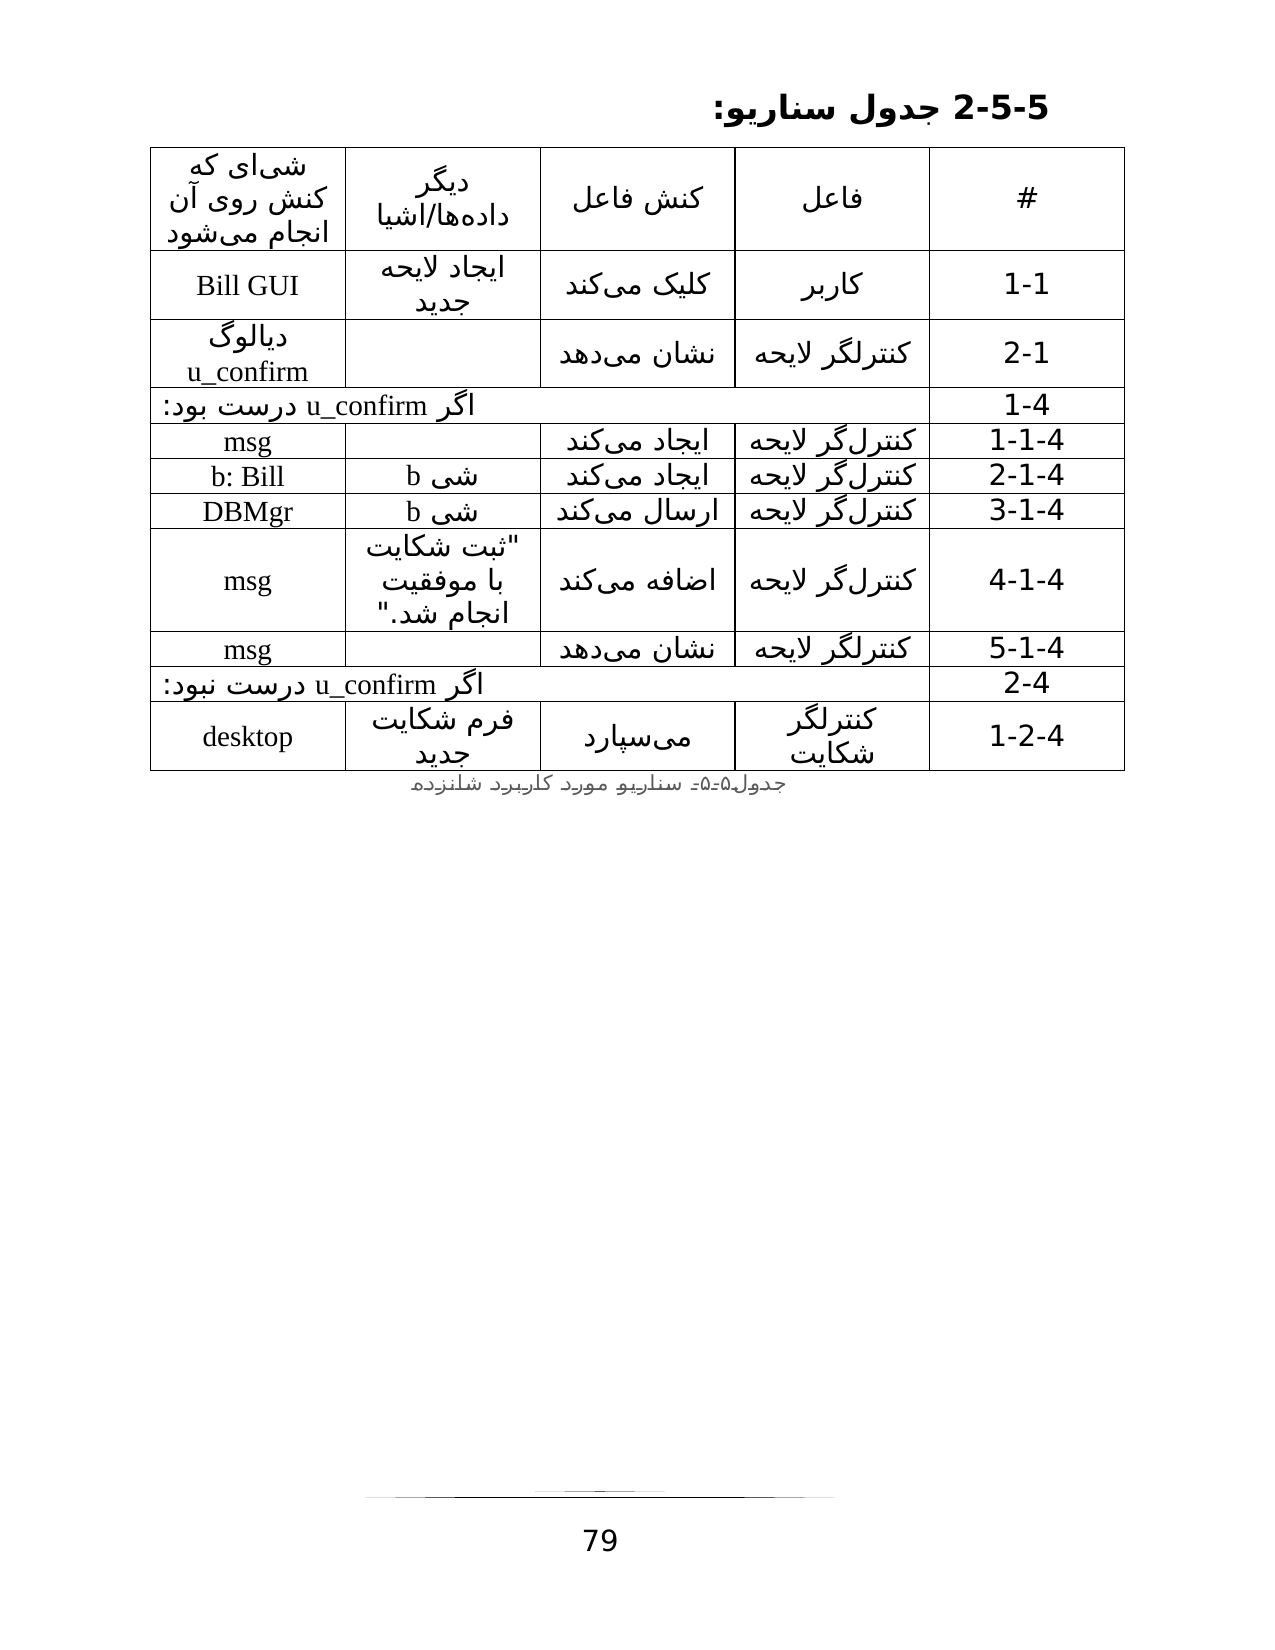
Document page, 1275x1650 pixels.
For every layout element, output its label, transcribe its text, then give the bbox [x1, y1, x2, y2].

table_cell ایجاد می‌کند [541, 459, 734, 493]
table_cell کنترل‌گر لایحه [736, 529, 929, 631]
table_header شی‌ای که کنش روی آن انجام می‌شود [151, 148, 345, 250]
table_cell ایجاد می‌کند [541, 424, 734, 457]
table_cell اضافه می‌کند [541, 529, 734, 631]
table_cell فرم شکایت جدید [346, 702, 540, 770]
table_cell 5-1-4 [930, 632, 1124, 666]
table_cell desktop [151, 702, 345, 770]
table_cell [346, 424, 540, 457]
table_cell کاربر [736, 251, 929, 319]
table_cell می‌سپارد [541, 702, 734, 770]
table_cell [346, 320, 540, 387]
table_cell 4-1-4 [930, 529, 1124, 631]
table_cell msg [151, 424, 345, 457]
table_cell "ثبت شکایت با موفقیت انجام شد." [346, 529, 540, 631]
table_cell msg [151, 632, 345, 666]
table_header دیگر داده‌ها/اشیا [346, 148, 540, 250]
table_header فاعل [736, 148, 929, 250]
table_cell دیالوگ u_confirm [151, 320, 345, 387]
table_header # [930, 148, 1124, 250]
table_cell 1-2-4 [930, 702, 1124, 770]
table_cell DBMgr [151, 494, 345, 528]
table_cell اگر u_confirm درست نبود: [151, 667, 929, 701]
table_cell اگر u_confirm درست بود: [151, 388, 929, 422]
table_cell b: Bill [151, 459, 345, 493]
table_cell 3-1-4 [930, 494, 1124, 528]
table_cell کنترل‌گر لایحه [736, 459, 929, 493]
table_cell کنترل‌گر لایحه [736, 424, 929, 457]
table_cell 1-4 [930, 388, 1124, 422]
table_cell 2-1 [930, 320, 1124, 387]
table_cell شی b [346, 494, 540, 528]
table_cell شی b [346, 459, 540, 493]
table_cell کنترلگر لایحه [736, 632, 929, 666]
table_cell [346, 632, 540, 666]
table_cell 2-1-4 [930, 459, 1124, 493]
table_cell نشان می‌دهد [541, 632, 734, 666]
table_cell نشان می‌دهد [541, 320, 734, 387]
table_cell کنترلگر شکایت [736, 702, 929, 770]
subtitle جدول۵-۵- سناریو مورد کاربرد شانزده [150, 771, 1125, 795]
table_cell 2-4 [930, 667, 1124, 701]
table_cell کنترل‌گر لایحه [736, 494, 929, 528]
table_cell msg [151, 529, 345, 631]
table_header کنش فاعل [541, 148, 734, 250]
table_cell کنترلگر لایحه [736, 320, 929, 387]
subtitle 2-5-5 جدول سناریو: [150, 88, 1125, 127]
table_cell کلیک می‌کند [541, 251, 734, 319]
table_cell Bill GUI [151, 251, 345, 319]
table_cell 1-1 [930, 251, 1124, 319]
table_cell ایجاد لایحه جدید [346, 251, 540, 319]
table_cell ارسال می‌کند [541, 494, 734, 528]
table_cell 1-1-4 [930, 424, 1124, 457]
